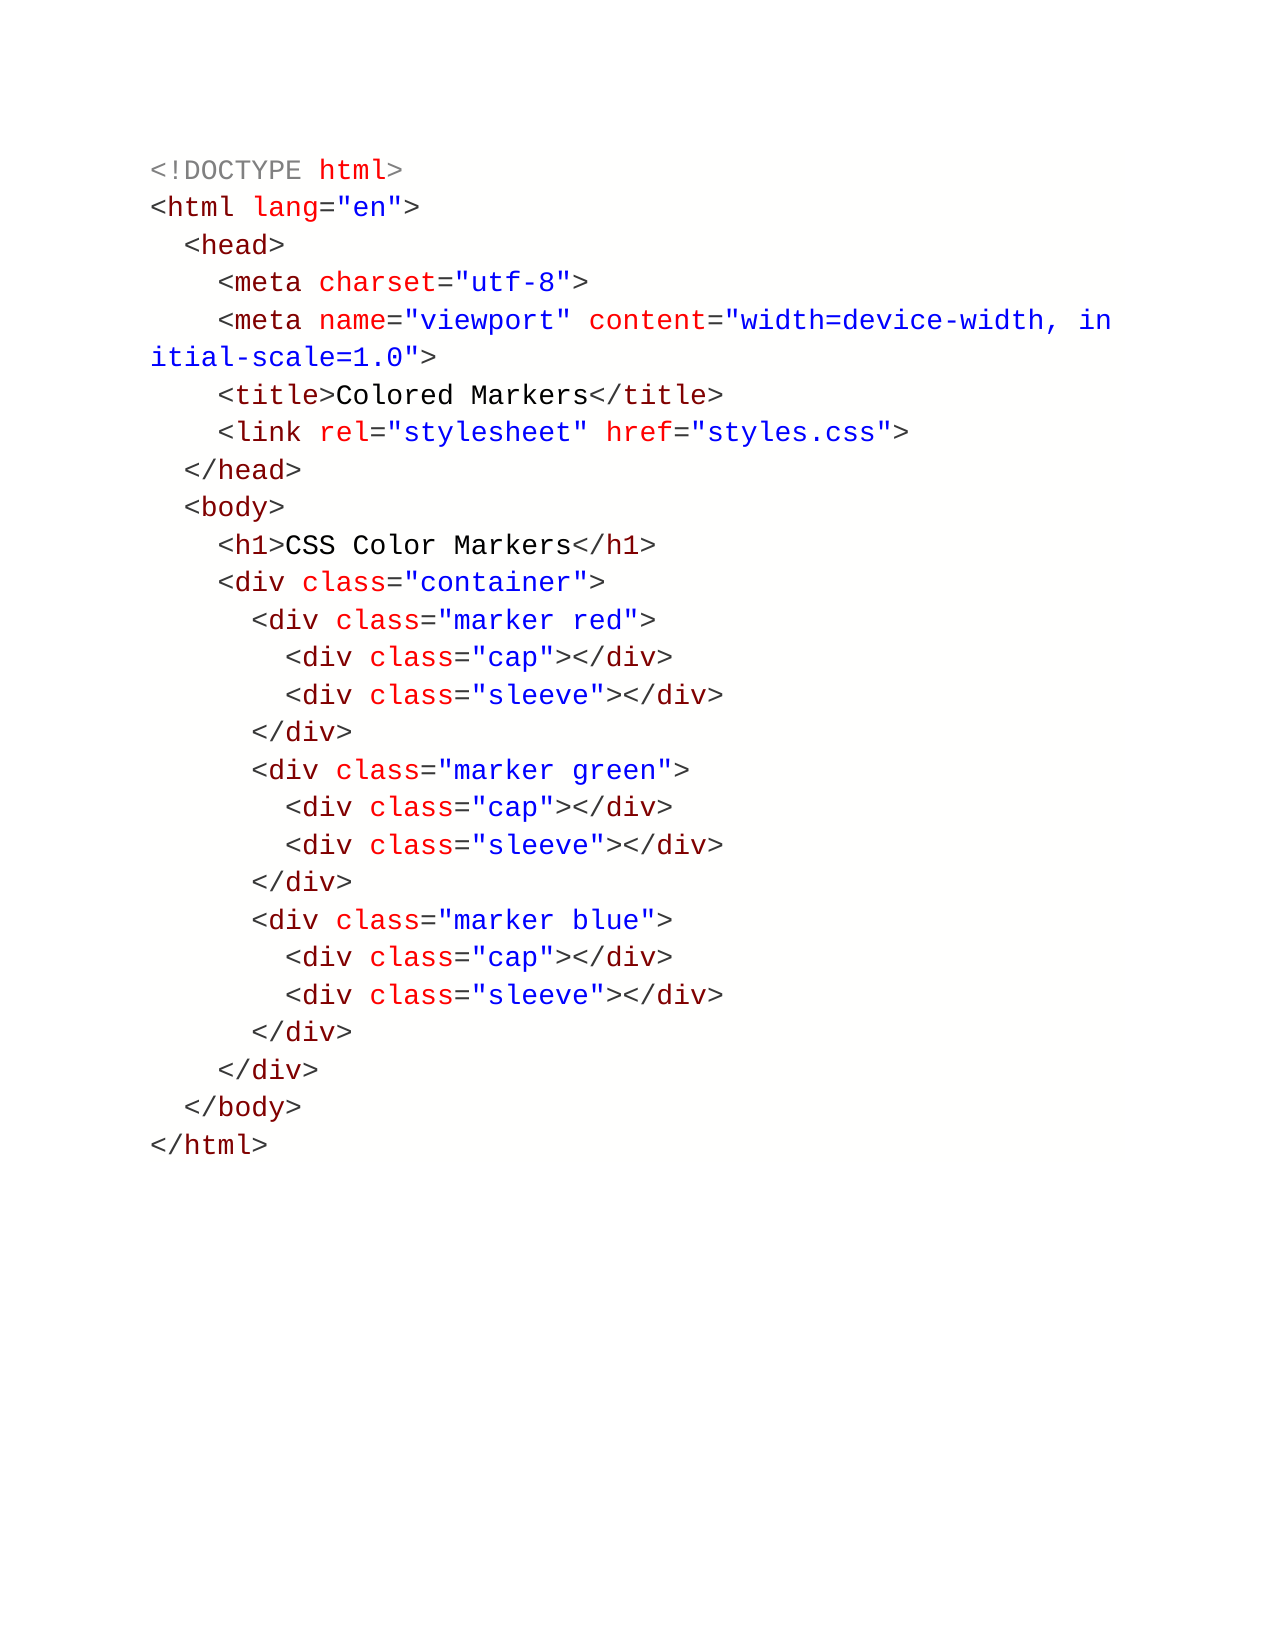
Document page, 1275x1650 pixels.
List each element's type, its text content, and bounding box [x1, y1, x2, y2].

text <head> [150, 225, 1125, 262]
text <div class="marker blue"> [150, 900, 1125, 937]
text </div> [150, 862, 1125, 900]
text </div> [150, 1012, 1125, 1050]
text <meta charset="utf-8"> [150, 262, 1125, 300]
text <link rel="stylesheet" href="styles.css"> [150, 412, 1125, 450]
text </body> [150, 1087, 1125, 1125]
text <body> [150, 487, 1125, 525]
text <meta name="viewport" content="width=device-width, initial-scale=1.0"> [150, 300, 1125, 375]
text </div> [150, 712, 1125, 750]
text <!DOCTYPE html> [150, 150, 1125, 187]
text <div class="sleeve"></div> [150, 825, 1125, 862]
text <html lang="en"> [150, 187, 1125, 225]
text <h1>CSS Color Markers</h1> [150, 525, 1125, 562]
text </div> [150, 1050, 1125, 1087]
text <div class="marker red"> [150, 600, 1125, 637]
text </html> [150, 1125, 1125, 1162]
text <div class="container"> [150, 562, 1125, 600]
text <div class="sleeve"></div> [150, 975, 1125, 1012]
text <div class="sleeve"></div> [150, 675, 1125, 712]
text <div class="cap"></div> [150, 787, 1125, 825]
text <div class="marker green"> [150, 750, 1125, 787]
text <div class="cap"></div> [150, 937, 1125, 975]
text <div class="cap"></div> [150, 637, 1125, 675]
text </head> [150, 450, 1125, 487]
text <title>Colored Markers</title> [150, 375, 1125, 412]
